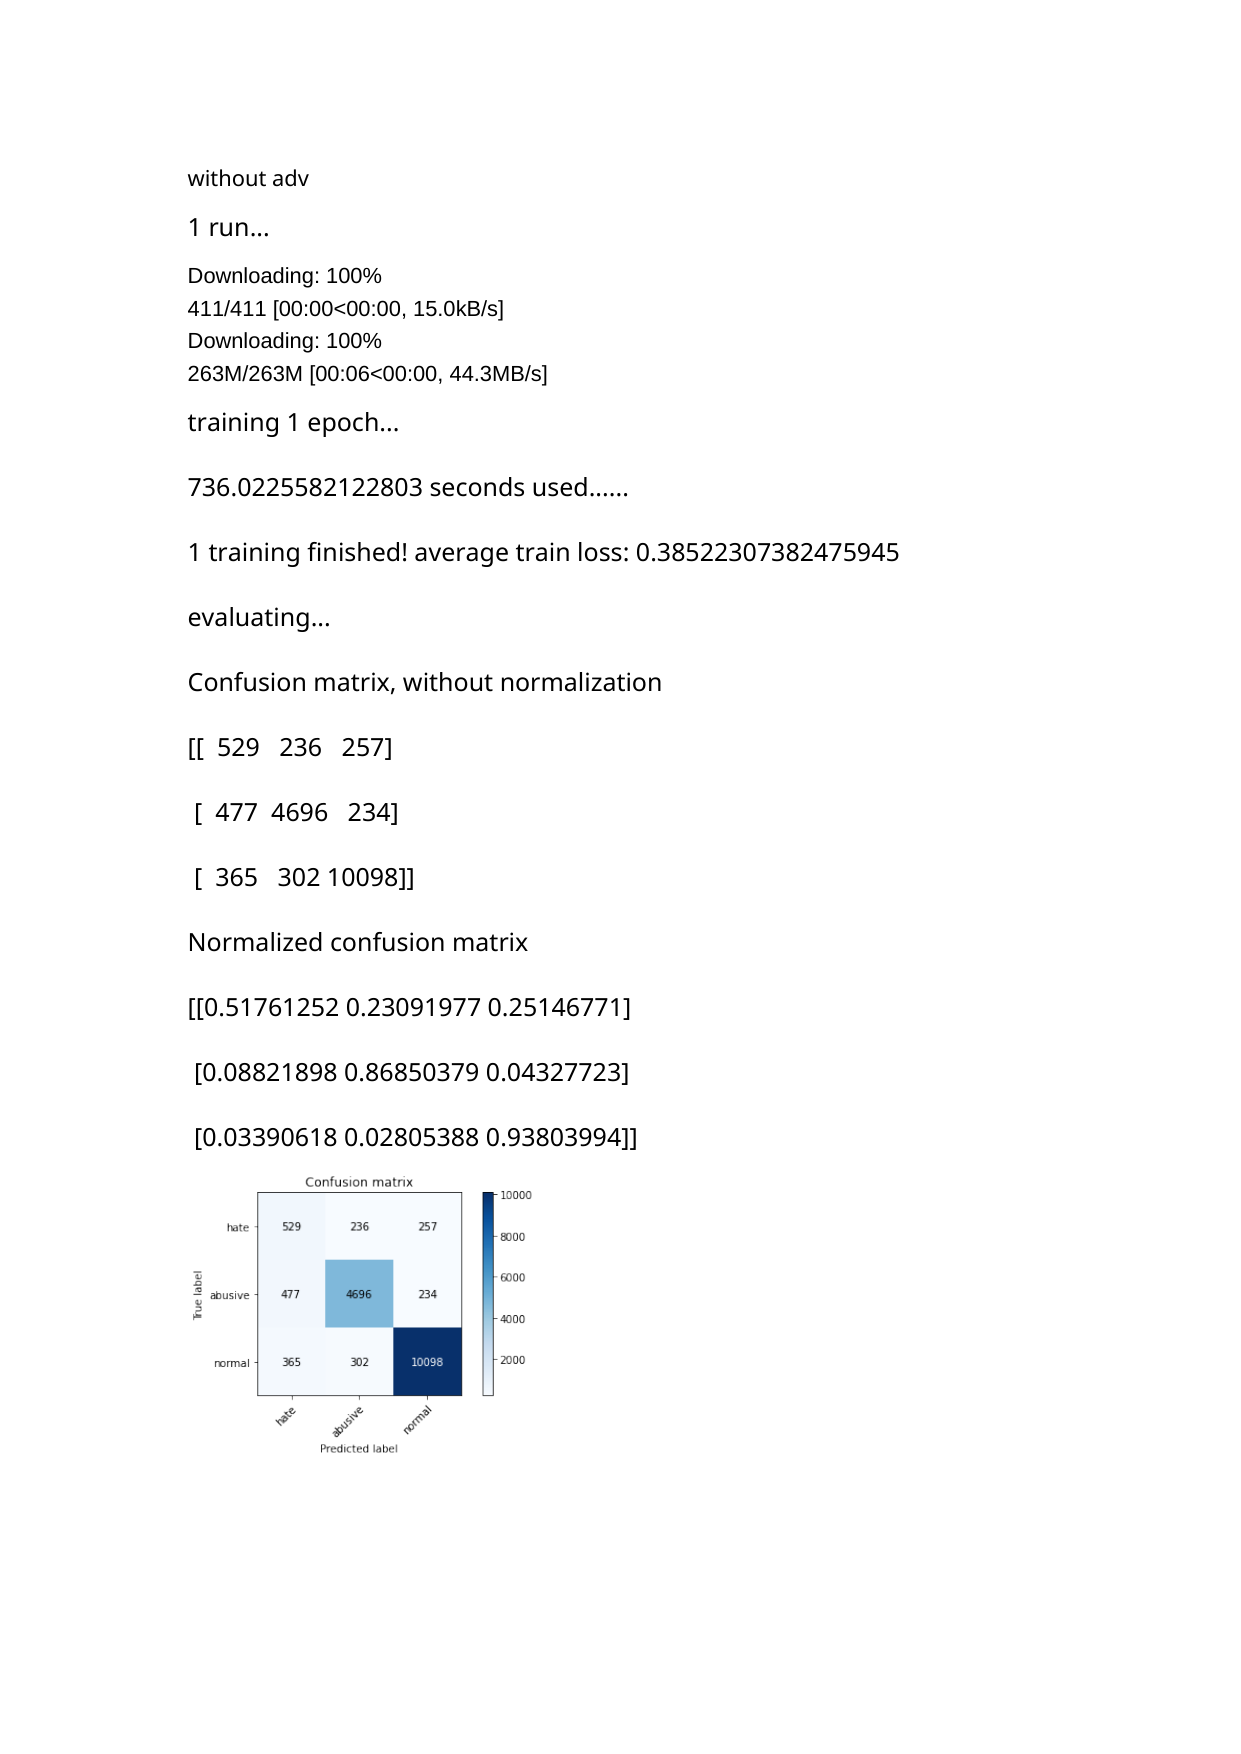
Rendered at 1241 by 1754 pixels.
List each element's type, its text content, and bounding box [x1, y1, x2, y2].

text training 1 epoch... [187, 389, 1053, 454]
text [[ 529 236 257] [187, 714, 1053, 779]
text Normalized confusion matrix [187, 909, 1053, 974]
text Downloading: 100% [187, 324, 1053, 357]
text [0.03390618 0.02805388 0.93803994]] [187, 1104, 1053, 1169]
text 263M/263M [00:06<00:00, 44.3MB/s] [187, 357, 1053, 389]
text [ 365 302 10098]] [187, 844, 1053, 909]
text 1 training finished! average train loss: 0.38522307382475945 [187, 519, 1053, 584]
text evaluating... [187, 584, 1053, 649]
text without adv [187, 162, 1053, 194]
text 1 run... [187, 194, 1053, 259]
text Downloading: 100% [187, 259, 1053, 292]
text [[0.51761252 0.23091977 0.25146771] [187, 974, 1053, 1039]
text [ 477 4696 234] [187, 779, 1053, 844]
text 411/411 [00:00<00:00, 15.0kB/s] [187, 292, 1053, 324]
text [0.08821898 0.86850379 0.04327723] [187, 1039, 1053, 1104]
text Confusion matrix, without normalization [187, 649, 1053, 714]
text 736.0225582122803 seconds used...... [187, 454, 1053, 519]
picture [187, 1169, 540, 1461]
